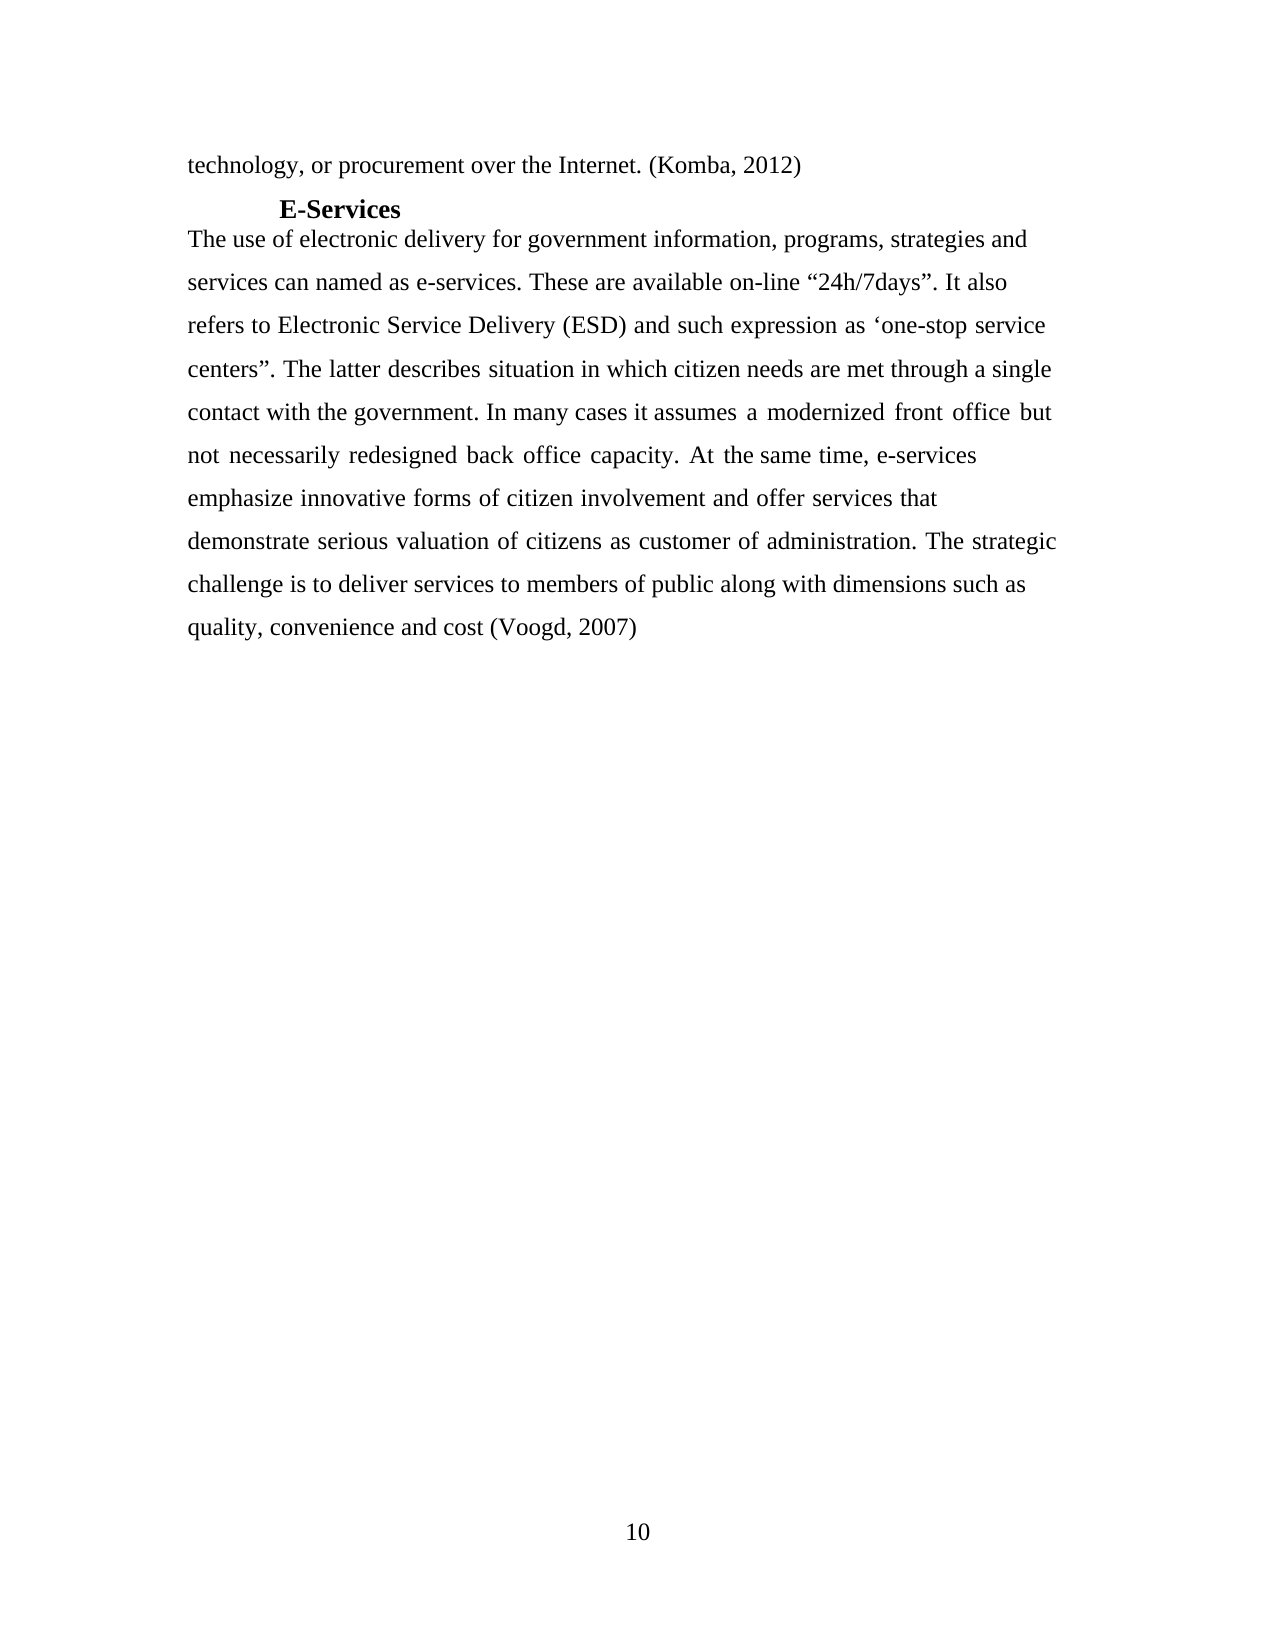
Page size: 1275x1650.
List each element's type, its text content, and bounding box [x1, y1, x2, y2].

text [187, 150, 1069, 179]
text The use of electronic delivery for government information, programs, strategies and services can named as e-services. These are available on-line “24h/7days”. It also refers to Electronic Service Delivery (ESD) and such expression as ‘one-stop service centers”. The latter describes situation in which citizen needs are met through a single contact with the government. In many cases it assumes a modernized front office but not necessarily redesigned back office capacity. At the same time, e-services emphasize innovative forms of citizen involvement and offer services that demonstrate serious valuation of citizens as customer of administration. The strategic challenge is to deliver services to members of public along with dimensions such as quality, convenience and cost (Voogd, 2007) [187, 224, 1068, 641]
subtitle E-Services [279, 193, 1197, 224]
